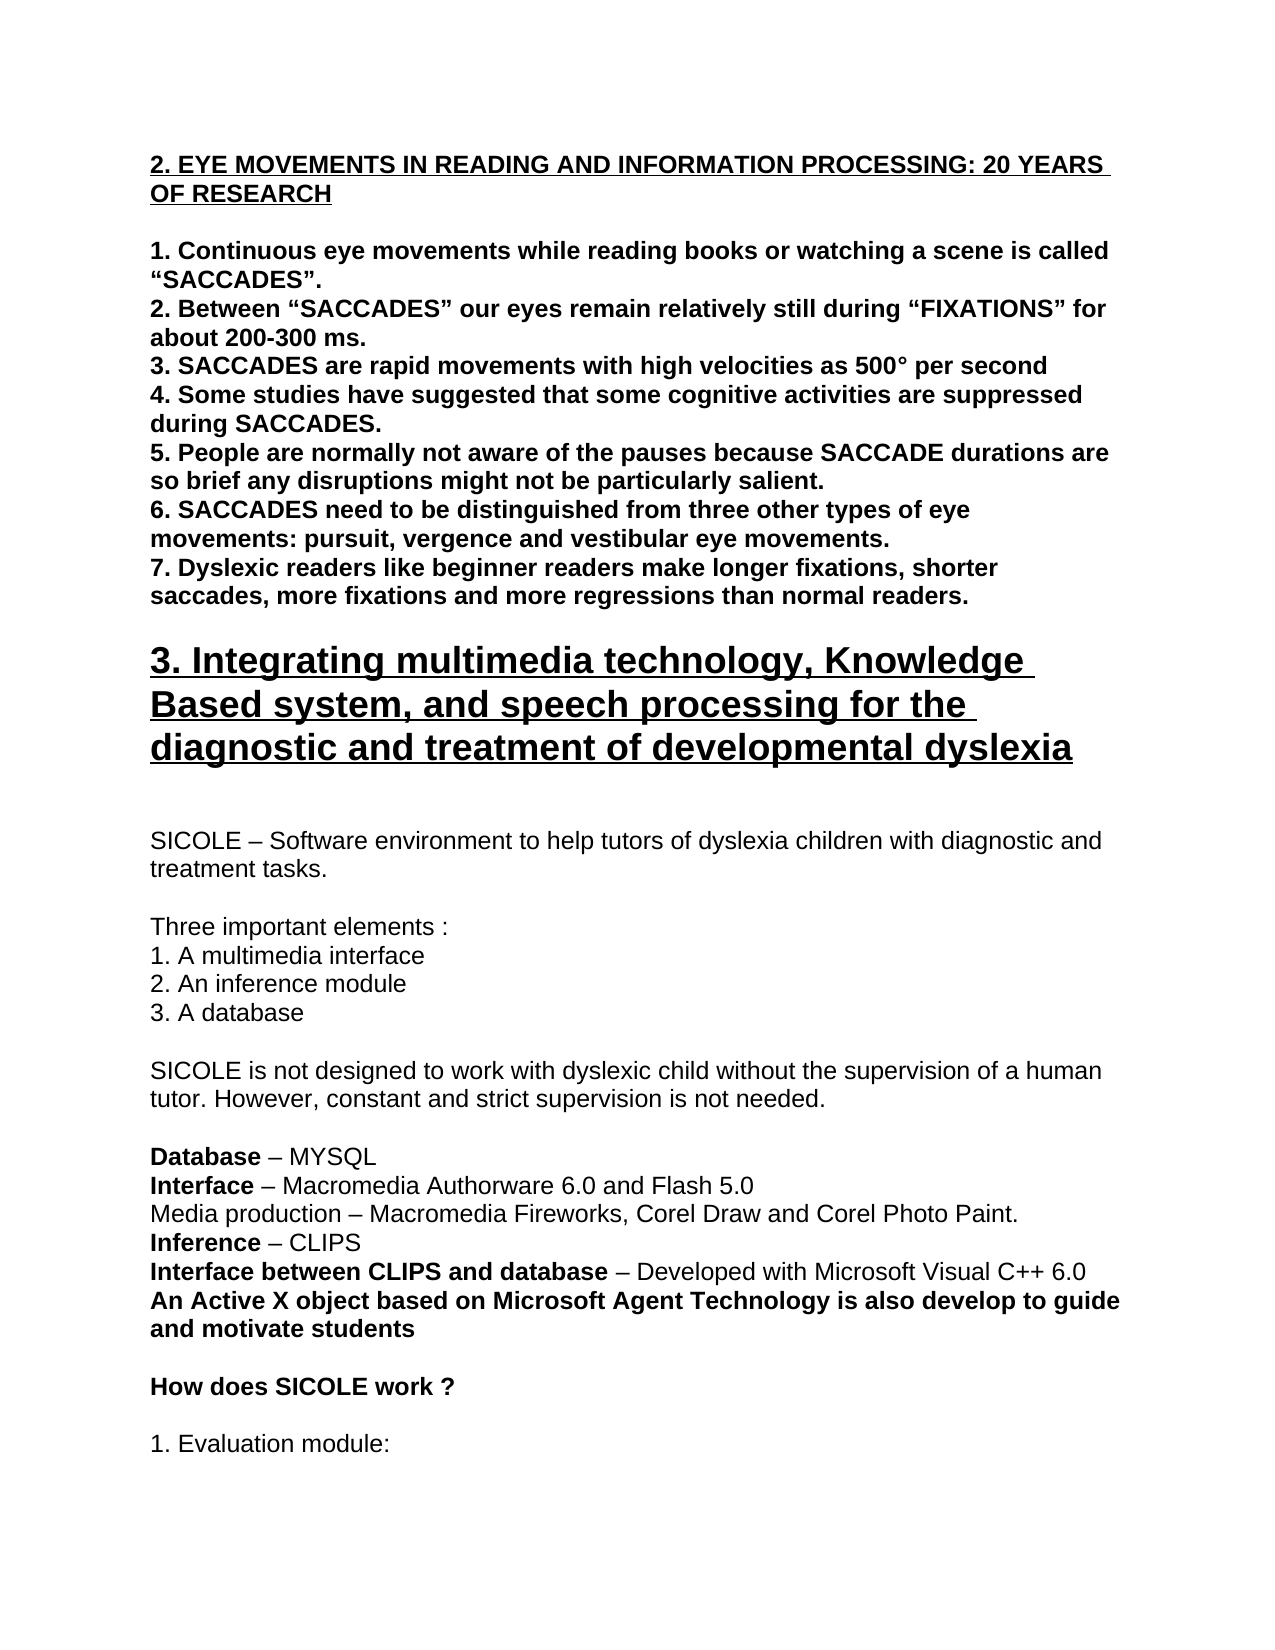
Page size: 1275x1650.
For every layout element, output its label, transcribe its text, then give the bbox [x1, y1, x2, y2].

text 4. Some studies have suggested that some cognitive activities are suppressed during saccades. [150, 380, 1125, 437]
text How does SICOLE work ? [150, 1372, 1125, 1429]
text 5. People are normally not aware of the pauses because SACCADE durations are so brief any disruptions might not be particularly salient. [150, 437, 1125, 495]
text SICOLE – Software environment to help tutors of dyslexia children with diagnostic and treatment tasks. [150, 826, 1125, 883]
text SICOLE is not designed to work with dyslexic child without the supervision of a human tutor. However, constant and strict supervision is not needed. [150, 1056, 1125, 1113]
text Interface between CLIPS and database – Developed with Microsoft Visual C++ 6.0 [150, 1257, 1125, 1286]
text 2. Between “SACCADES” our eyes remain relatively still during “FIXATIONS” for about 200-300 ms. [150, 294, 1125, 351]
text 6. SACCADES need to be distinguished from three other types of eye movements: pursuit, vergence and vestibular eye movements. [150, 495, 1125, 552]
text 3. Integrating multimedia technology, Knowledge Based system, and speech processing for the diagnostic and treatment of developmental dyslexia [150, 639, 1125, 768]
text 1. Continuous eye movements while reading books or watching a scene is called “SACCADES”. [150, 236, 1125, 294]
text 2. An inference module [150, 969, 1125, 998]
text 1. Evaluation module: [150, 1429, 1125, 1458]
text Three important elements : [150, 883, 1125, 941]
text 3. A database [150, 998, 1125, 1027]
text Media production – Macromedia Fireworks, Corel Draw and Corel Photo Paint. [150, 1199, 1125, 1228]
text Database – MYSQL [150, 1142, 1125, 1171]
text Interface – Macromedia Authorware 6.0 and Flash 5.0 [150, 1171, 1125, 1199]
text 2. EYE MOVEMENTS IN READING AND INFORMATION PROCESSING: 20 YEARS OF RESEARCH [150, 150, 1125, 207]
text 3. SACCADES are rapid movements with high velocities as 500° per second [150, 351, 1125, 380]
text Inference – CLIPS [150, 1228, 1125, 1257]
text An Active X object based on Microsoft Agent Technology is also develop to guide and motivate students [150, 1286, 1125, 1343]
text 1. A multimedia interface [150, 941, 1125, 969]
text 7. Dyslexic readers like beginner readers make longer fixations, shorter saccades, more fixations and more regressions than normal readers. [150, 552, 1125, 610]
